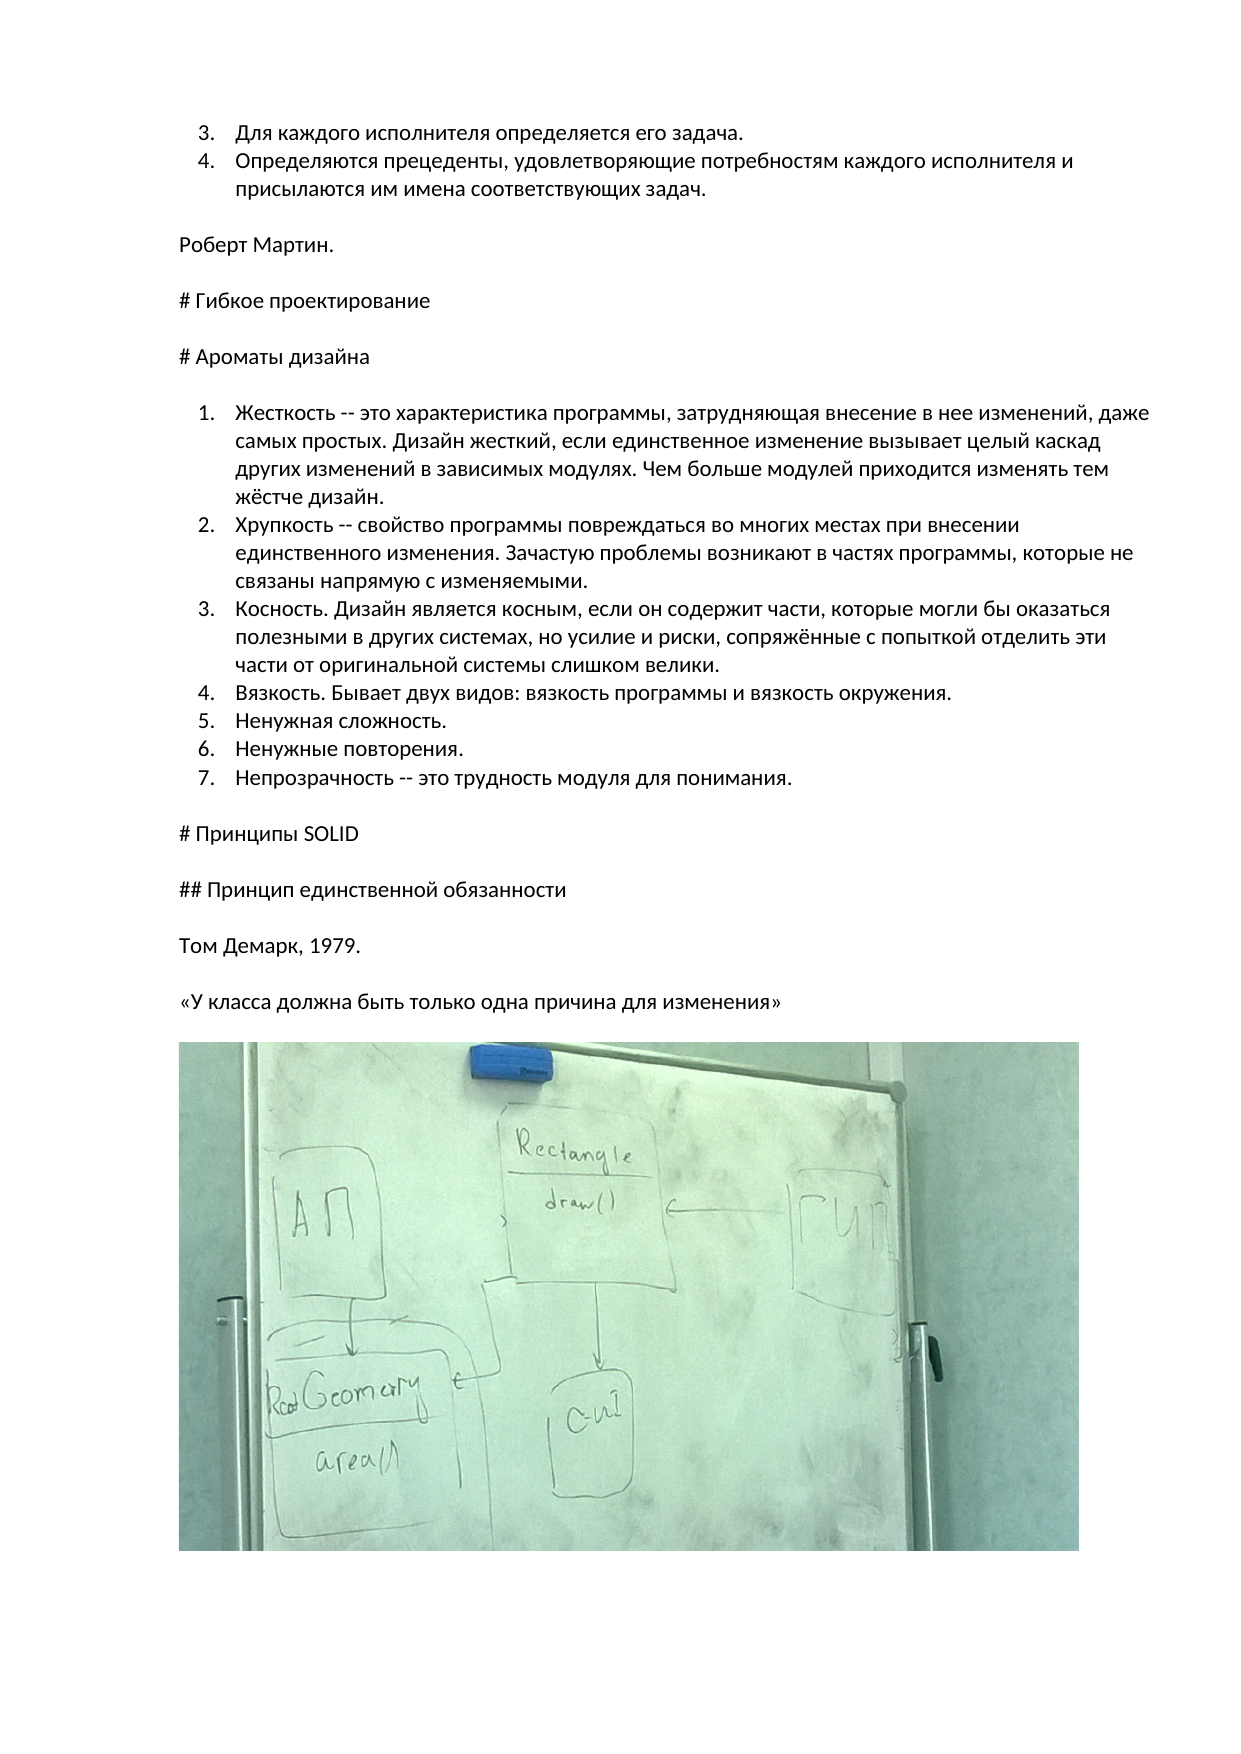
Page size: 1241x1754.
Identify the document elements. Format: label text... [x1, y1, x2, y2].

list Вязкость. Бывает двух видов: вязкость программы и вязкость окружения. [198, 678, 1152, 707]
list Непрозрачность -- это трудность модуля для понимания. [198, 763, 1152, 791]
text # Гибкое проектирование [179, 286, 1152, 314]
list Жесткость -- это характеристика программы, затрудняющая внесение в нее изменений, даже самых простых. Дизайн жесткий, если единственное изменение вызывает целый каскад других изменений в зависимых модулях. Чем больше модулей приходится изменять тем жёстче дизайн. [198, 398, 1152, 510]
list Ненужные повторения. [198, 734, 1152, 763]
text ## Принцип единственной обязанности [179, 875, 1152, 903]
text «У класса должна быть только одна причина для изменения» [179, 987, 1152, 1015]
text # Ароматы дизайна [179, 342, 1152, 370]
text # Принципы SOLID [179, 819, 1152, 847]
list Определяются прецеденты, удовлетворяющие потребностям каждого исполнителя и присылаются им имена соответствующих задач. [198, 146, 1152, 202]
list Для каждого исполнителя определяется его задача. [198, 118, 1152, 146]
list Хрупкость -- свойство программы повреждаться во многих местах при внесении единственного изменения. Зачастую проблемы возникают в частях программы, которые не связаны напрямую с изменяемыми. [198, 510, 1152, 594]
text Том Демарк, 1979. [179, 931, 1152, 959]
list Косность. Дизайн является косным, если он содержит части, которые могли бы оказаться полезными в других системах, но усилие и риски, сопряжённые с попыткой отделить эти части от оригинальной системы слишком велики. [198, 594, 1152, 678]
list Ненужная сложность. [198, 707, 1152, 734]
text Роберт Мартин. [179, 230, 1152, 258]
picture [178, 1042, 1079, 1551]
